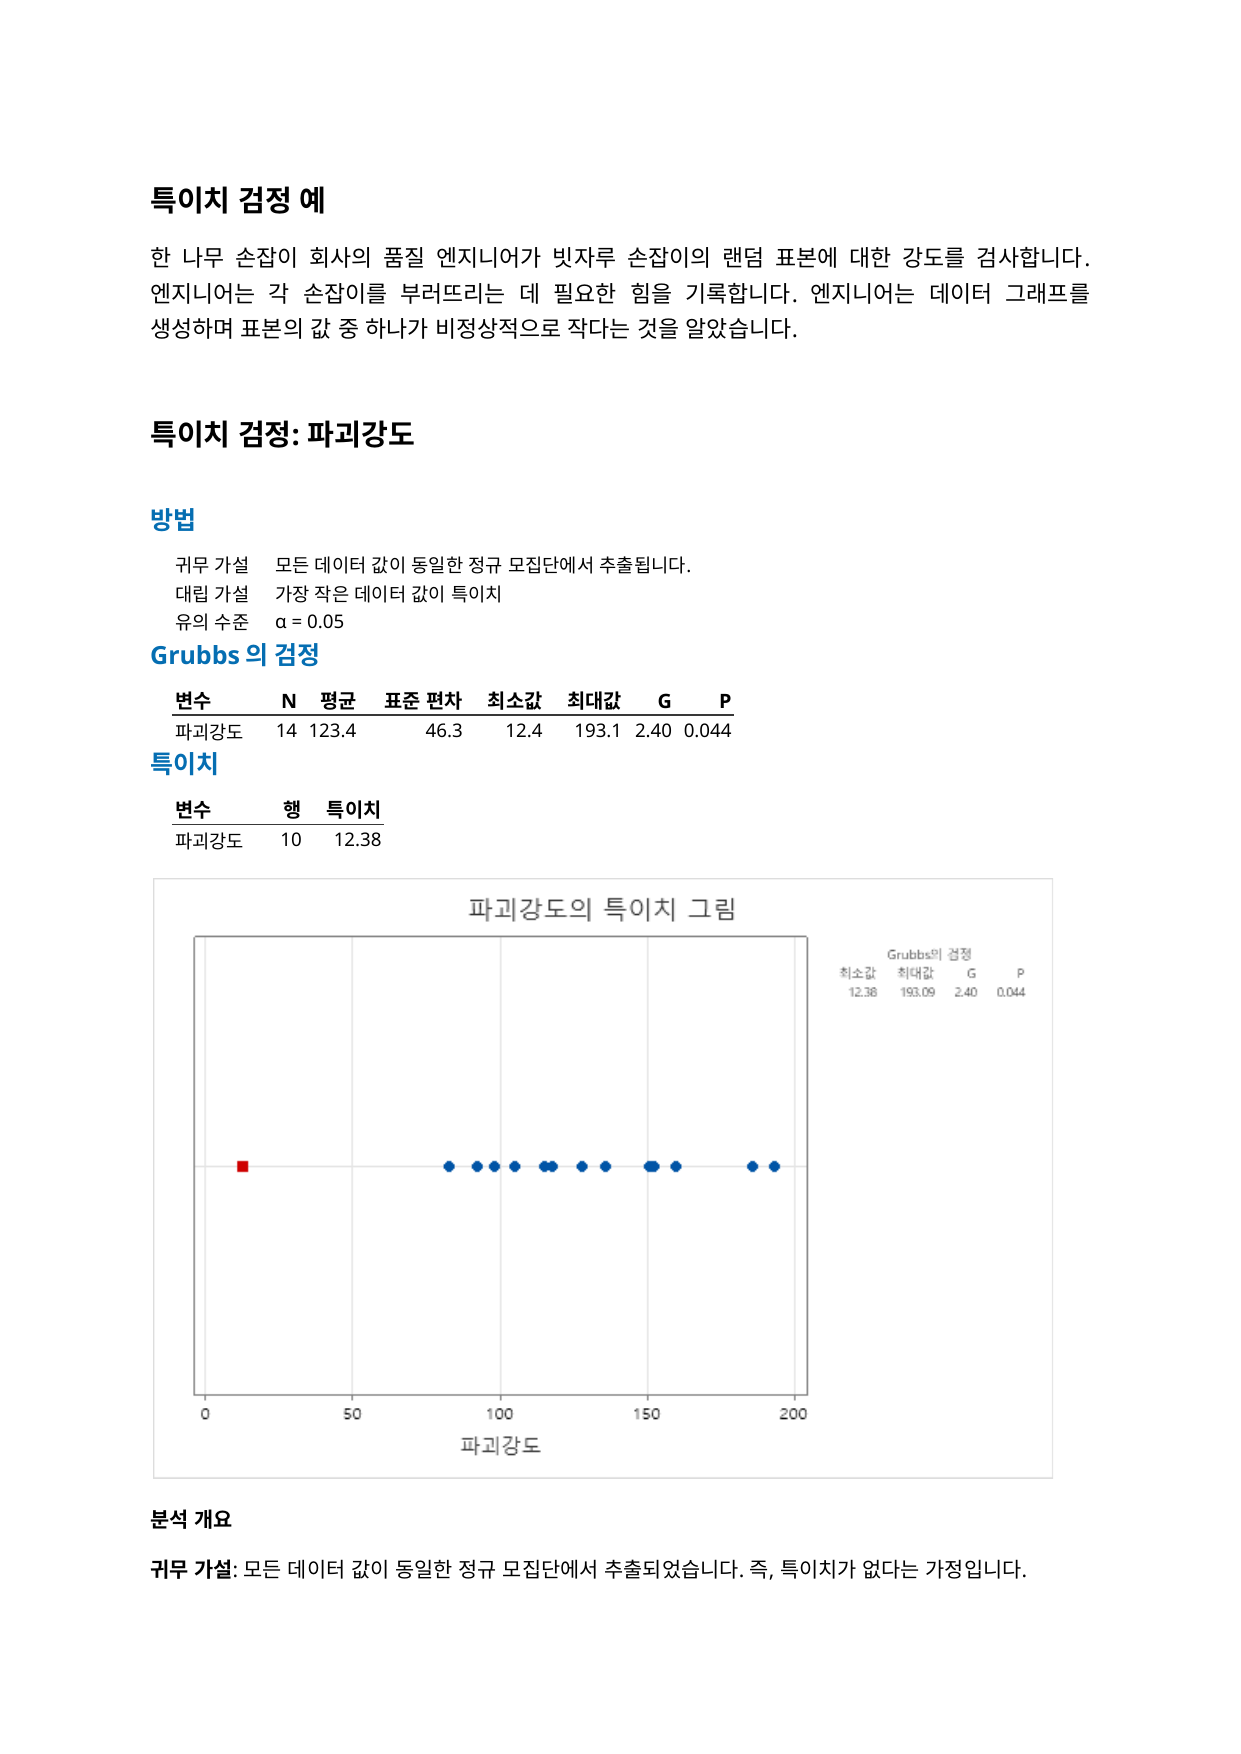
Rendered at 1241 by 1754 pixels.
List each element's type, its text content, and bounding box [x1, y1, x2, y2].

table_cell 대립 가설 [172, 578, 272, 606]
table_header 귀무 가설 [172, 549, 272, 578]
table_header 행 [266, 793, 305, 823]
table_cell 0.044 [675, 716, 734, 744]
table_cell α = 0.05 [272, 606, 747, 635]
table_cell 123.4 [300, 716, 359, 744]
text Grubbs의 검정 [150, 635, 1090, 671]
table_cell 10 [266, 825, 305, 854]
picture [153, 878, 1054, 1479]
table_cell 2.40 [625, 716, 675, 744]
text 특이치 검정: 파괴강도 [150, 411, 1078, 454]
table_header G [625, 684, 675, 714]
table_cell 12.38 [305, 825, 384, 854]
table_header 변수 [172, 684, 266, 714]
text 귀무 가설: 모든 데이터 값이 동일한 정규 모집단에서 추출되었습니다. 즉, 특이치가 없다는 가정입니다. [150, 1553, 1090, 1583]
text 특이치 검정 예 [150, 177, 1090, 219]
text 분석 개요 [150, 1504, 1090, 1534]
table_cell 파괴강도 [172, 825, 266, 854]
table_cell 14 [266, 716, 300, 744]
table_cell 193.1 [545, 716, 625, 744]
table_header 특이치 [305, 793, 384, 823]
table_header 표준 편차 [359, 684, 466, 714]
table_header N [266, 684, 300, 714]
table_cell 12.4 [466, 716, 545, 744]
table_cell 파괴강도 [172, 716, 266, 744]
table_header 모든 데이터 값이 동일한 정규 모집단에서 추출됩니다. [272, 549, 747, 578]
text 한 나무 손잡이 회사의 품질 엔지니어가 빗자루 손잡이의 랜덤 표본에 대한 강도를 검사합니다. 엔지니어는 각 손잡이를 부러뜨리는 데 필요한 힘을 기록합니다. 엔지니어는 데이터 그래프를 생성하며 표본의 값 중 하나가 비정상적으로 작다는 것을 알았습니다. [150, 239, 1090, 345]
table_cell 가장 작은 데이터 값이 특이치 [272, 578, 747, 606]
table_cell 46.3 [359, 716, 466, 744]
table_cell 유의 수준 [172, 606, 272, 635]
table_header 평균 [300, 684, 359, 714]
table_header P [675, 684, 734, 714]
table_header 최소값 [466, 684, 545, 714]
text 방법 [150, 500, 1090, 536]
table_header 최대값 [545, 684, 625, 714]
text 특이치 [150, 744, 1090, 781]
table_header 변수 [172, 793, 266, 823]
